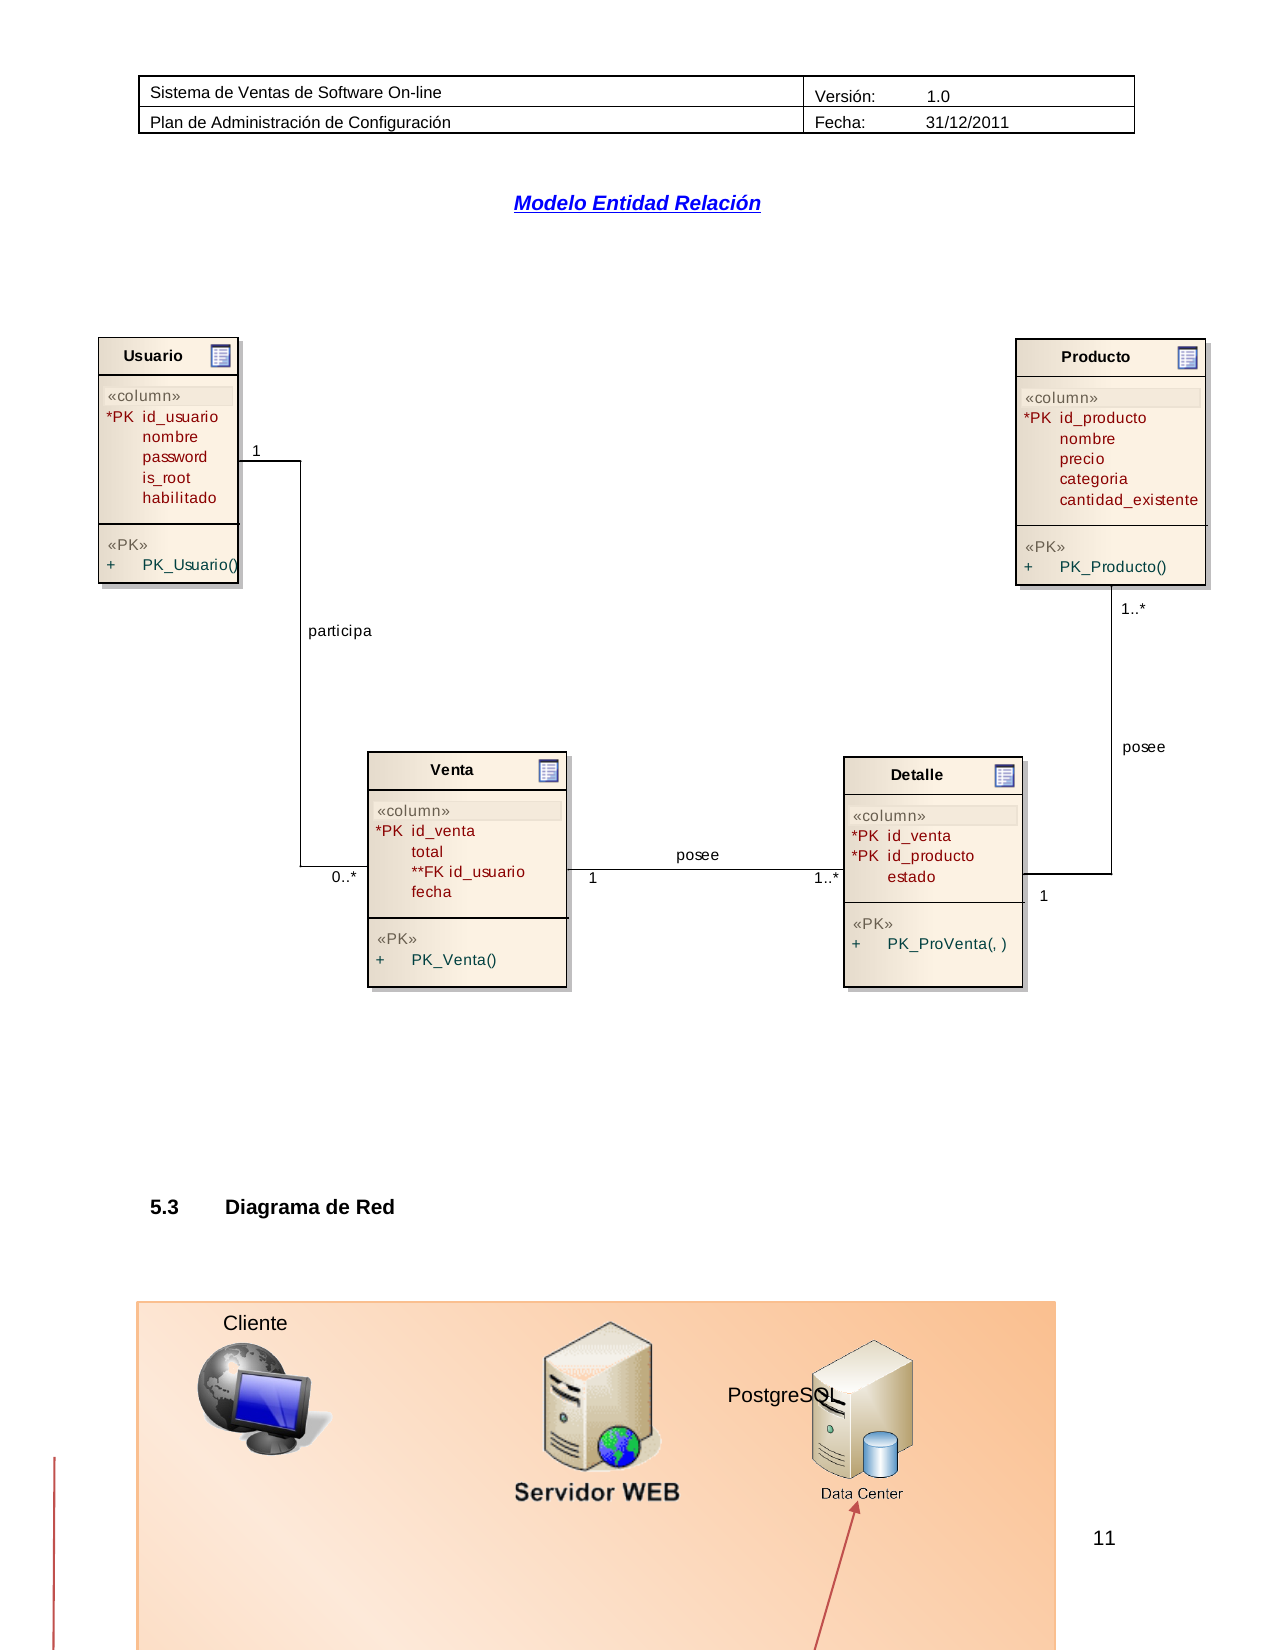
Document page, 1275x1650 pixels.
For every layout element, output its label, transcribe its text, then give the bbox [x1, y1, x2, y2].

subtitle Diagrama de Red [150, 1194, 1125, 1219]
picture [515, 1319, 686, 1507]
picture [804, 1339, 919, 1503]
picture [195, 1339, 333, 1457]
text Modelo Entidad Relación [150, 191, 1125, 215]
